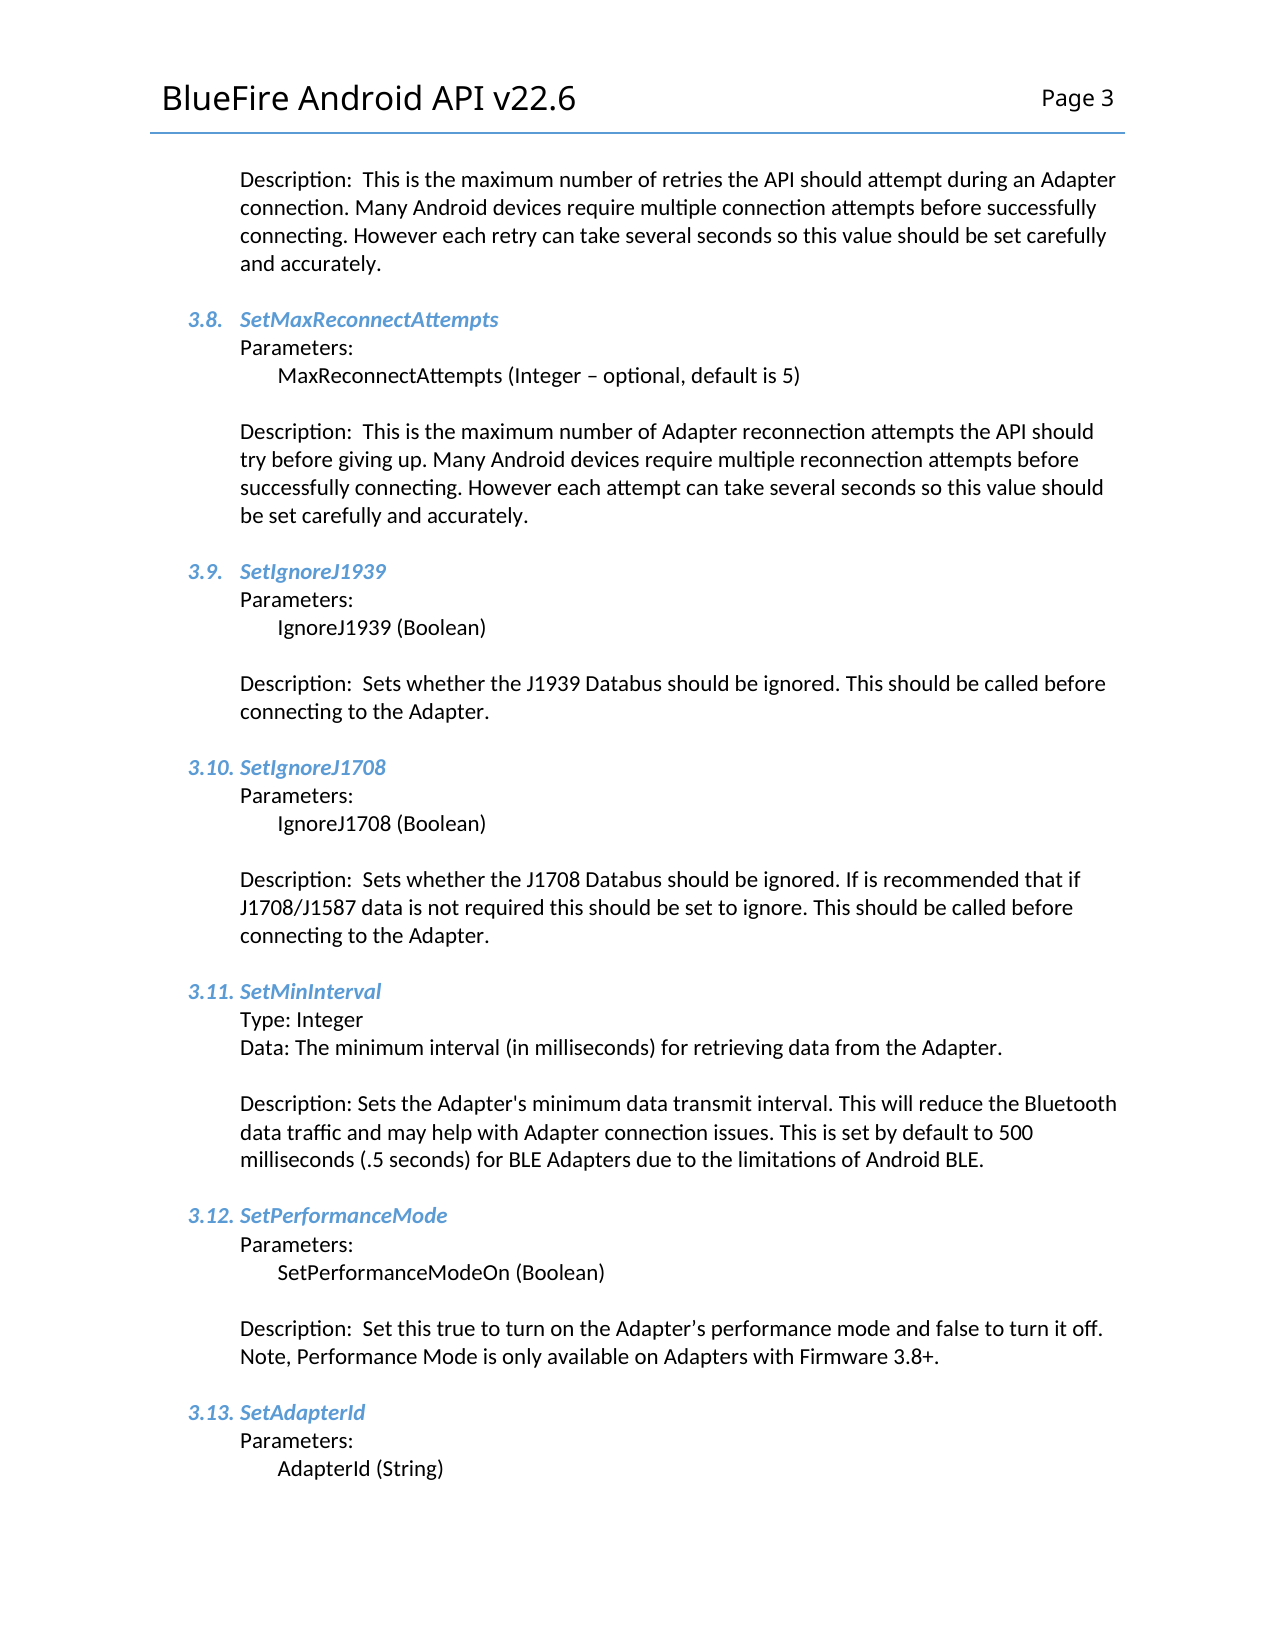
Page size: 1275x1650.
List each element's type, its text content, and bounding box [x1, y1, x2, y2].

text Parameters: [240, 1426, 1125, 1454]
text MaxReconnectAttempts (Integer – optional, default is 5) [277, 361, 1125, 389]
text Description: This is the maximum number of Adapter reconnection attempts the API should try before giving up. Many Android devices require multiple reconnection attempts before successfully connecting. However each attempt can take several seconds so this value should be set carefully and accurately. [240, 417, 1125, 529]
text Data: The minimum interval (in milliseconds) for retrieving data from the Adapter. [240, 1033, 1125, 1062]
text AdapterId (String) [277, 1454, 1125, 1482]
text IgnoreJ1939 (Boolean) [240, 613, 1125, 641]
text SetPerformanceModeOn (Boolean) [277, 1258, 1125, 1286]
text Parameters: [240, 333, 1125, 361]
list SetIgnoreJ1939 [187, 557, 1125, 585]
list SetAdapterId [187, 1398, 1125, 1426]
text Parameters: [240, 781, 1125, 809]
text Description: Sets whether the J1939 Databus should be ignored. This should be called before connecting to the Adapter. [240, 669, 1125, 725]
text Type: Integer [240, 1006, 1125, 1033]
text Description: This is the maximum number of retries the API should attempt during an Adapter connection. Many Android devices require multiple connection attempts before successfully connecting. However each retry can take several seconds so this value should be set carefully and accurately. [240, 165, 1125, 277]
list SetMinInterval [187, 977, 1125, 1006]
list SetPerformanceMode [187, 1202, 1125, 1230]
list SetMaxReconnectAttempts [187, 305, 1125, 333]
text Parameters: [240, 585, 1125, 613]
text IgnoreJ1708 (Boolean) [240, 809, 1125, 837]
text Parameters: [240, 1230, 1125, 1258]
text Description: Sets the Adapter's minimum data transmit interval. This will reduce the Bluetooth data traffic and may help with Adapter connection issues. This is set by default to 500 milliseconds (.5 seconds) for BLE Adapters due to the limitations of Android BLE. [240, 1089, 1125, 1174]
list SetIgnoreJ1708 [187, 753, 1125, 781]
text Description: Sets whether the J1708 Databus should be ignored. If is recommended that if J1708/J1587 data is not required this should be set to ignore. This should be called before connecting to the Adapter. [240, 865, 1125, 949]
text Description: Set this true to turn on the Adapter’s performance mode and false to turn it off. Note, Performance Mode is only available on Adapters with Firmware 3.8+. [240, 1314, 1125, 1370]
